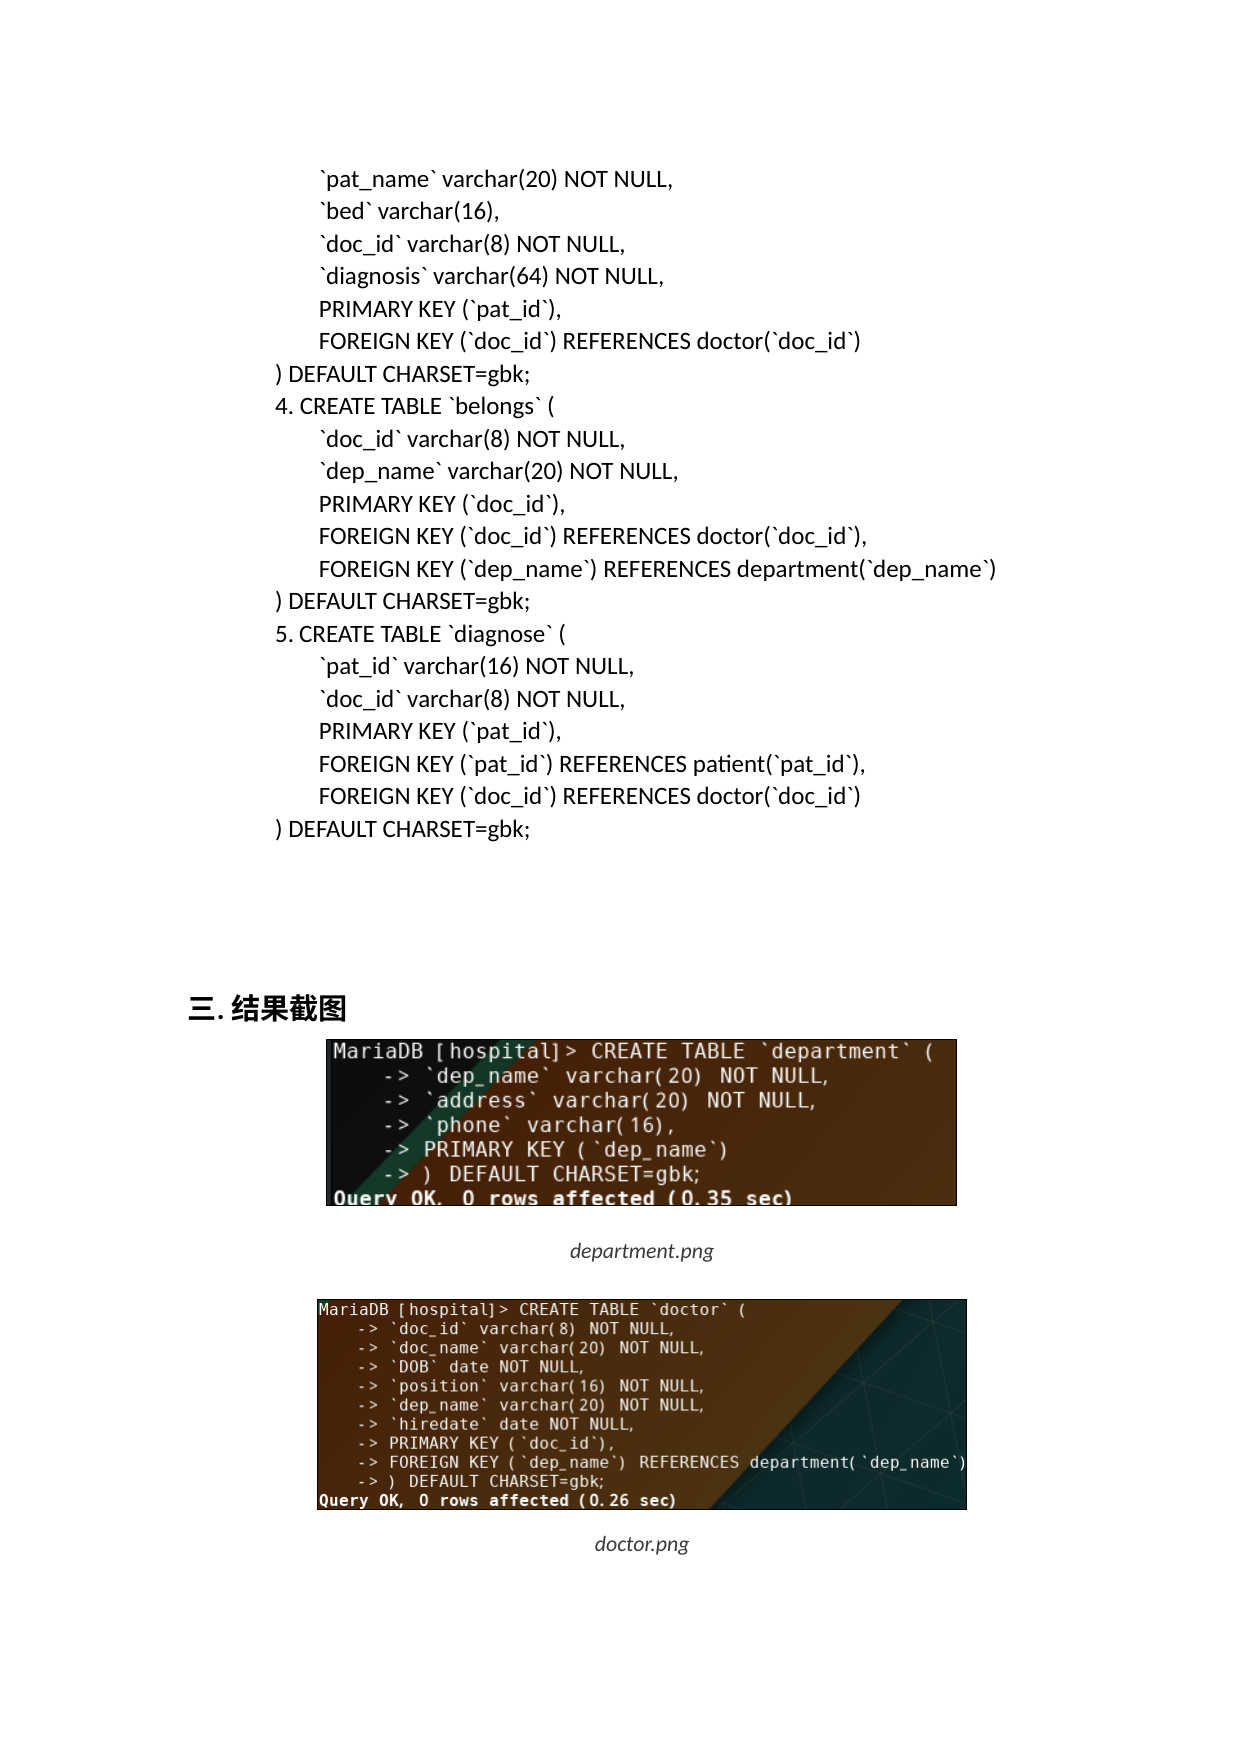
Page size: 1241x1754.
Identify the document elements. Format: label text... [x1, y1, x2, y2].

text FOREIGN KEY (`dep_name`) REFERENCES department(`dep_name`) [275, 552, 1053, 584]
text FOREIGN KEY (`doc_id`) REFERENCES doctor(`doc_id`), [275, 519, 1053, 552]
text `dep_name` varchar(20) NOT NULL, [275, 454, 1053, 487]
text FOREIGN KEY (`doc_id`) REFERENCES doctor(`doc_id`) [275, 324, 1053, 357]
picture [318, 1300, 966, 1509]
text `bed` varchar(16), [275, 194, 1053, 227]
text `pat_id` varchar(16) NOT NULL, [275, 649, 1053, 682]
picture [327, 1040, 956, 1205]
text `doc_id` varchar(8) NOT NULL, [275, 227, 1053, 259]
text `doc_id` varchar(8) NOT NULL, [275, 682, 1053, 714]
text doctor.png [231, 1527, 1053, 1559]
text ) DEFAULT CHARSET=gbk; [275, 812, 1053, 844]
text 5. CREATE TABLE `diagnose` ( [209, 617, 1053, 649]
text ) DEFAULT CHARSET=gbk; [275, 357, 1053, 389]
text department.png [231, 1234, 1053, 1267]
text PRIMARY KEY (`doc_id`), [275, 487, 1053, 519]
text ) DEFAULT CHARSET=gbk; [275, 584, 1053, 617]
text PRIMARY KEY (`pat_id`), [275, 292, 1053, 324]
text FOREIGN KEY (`doc_id`) REFERENCES doctor(`doc_id`) [275, 779, 1053, 812]
text `pat_name` varchar(20) NOT NULL, [275, 162, 1053, 194]
text 三. 结果截图 [187, 974, 1053, 1039]
text 4. CREATE TABLE `belongs` ( [275, 389, 1053, 422]
text `diagnosis` varchar(64) NOT NULL, [275, 259, 1053, 292]
text `doc_id` varchar(8) NOT NULL, [275, 422, 1053, 454]
text FOREIGN KEY (`pat_id`) REFERENCES patient(`pat_id`), [275, 747, 1053, 779]
text PRIMARY KEY (`pat_id`), [275, 714, 1053, 747]
